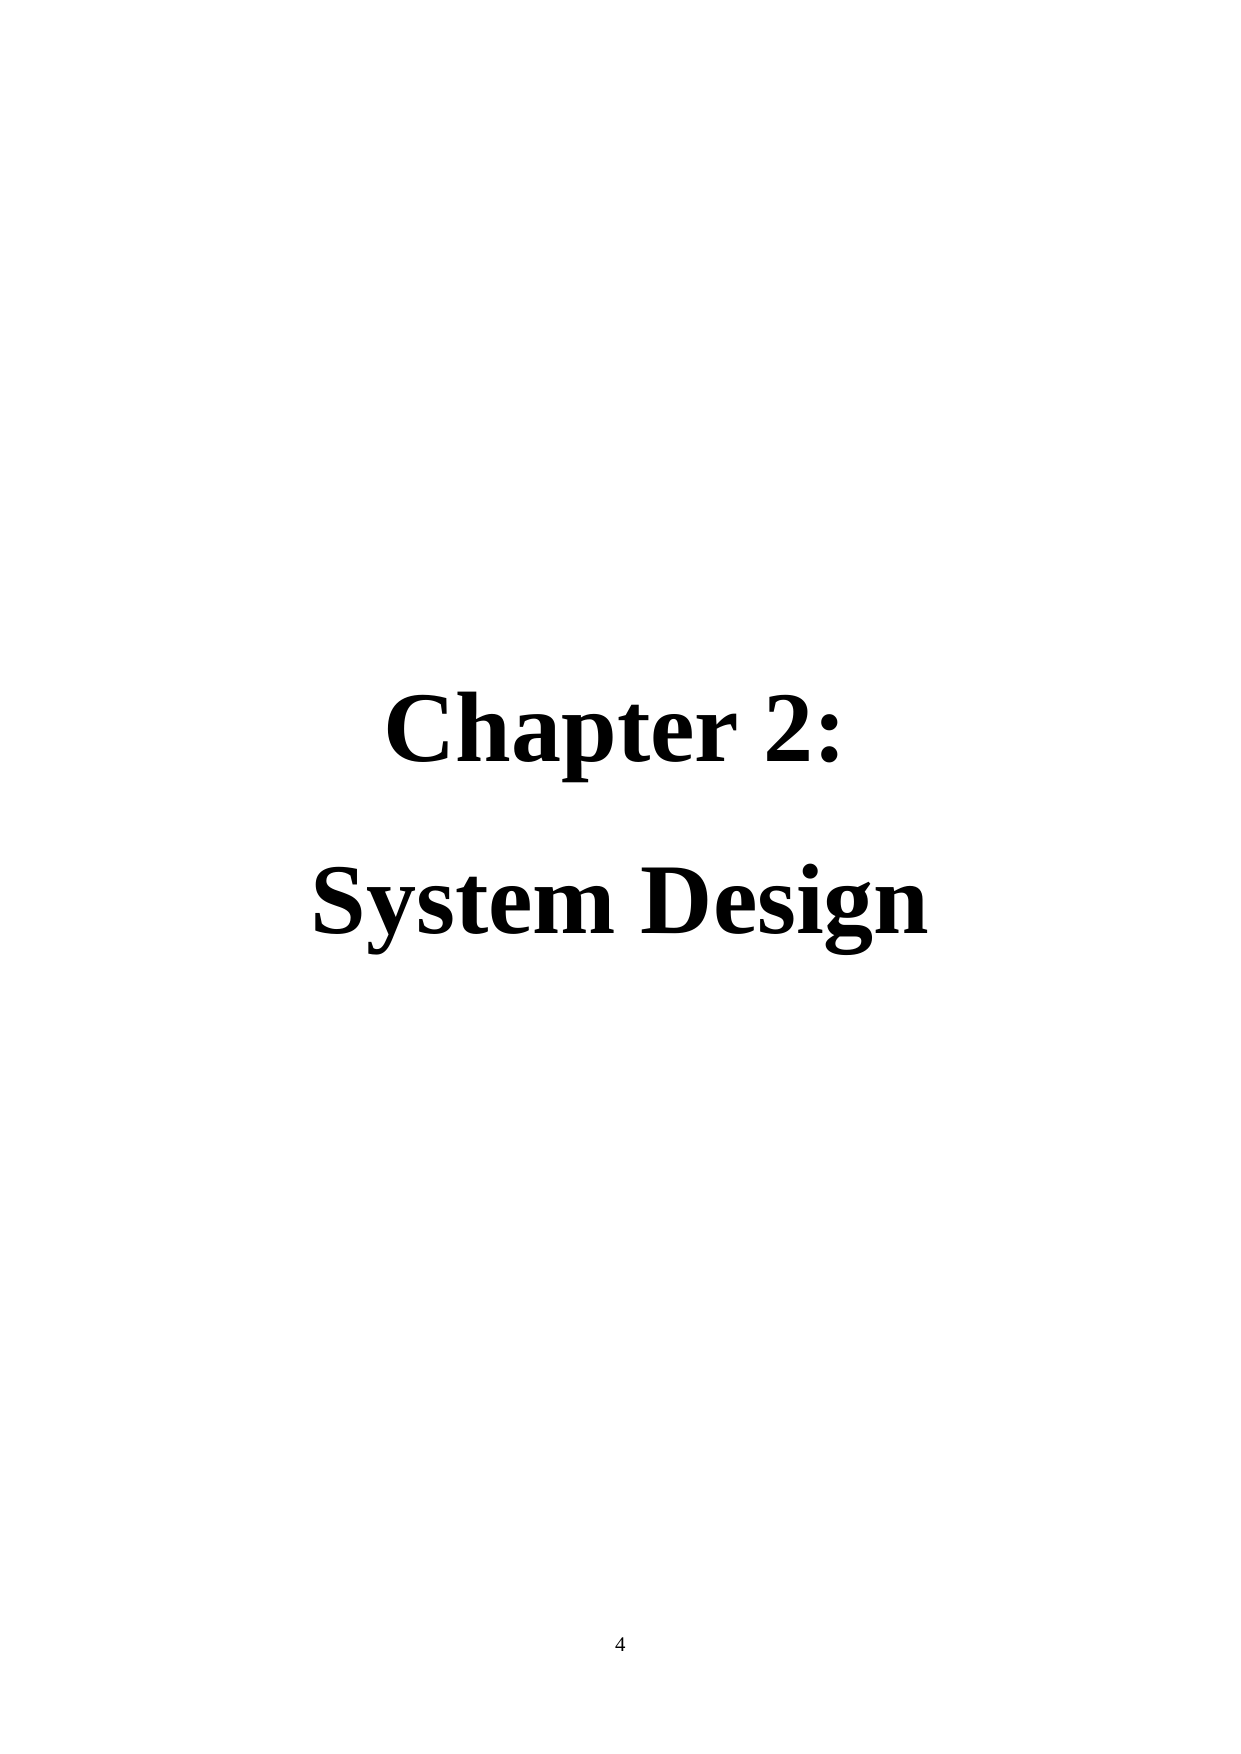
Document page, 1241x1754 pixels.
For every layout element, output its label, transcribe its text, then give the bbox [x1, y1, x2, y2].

text System Design [150, 840, 1090, 955]
text Chapter 2: [150, 667, 1090, 782]
